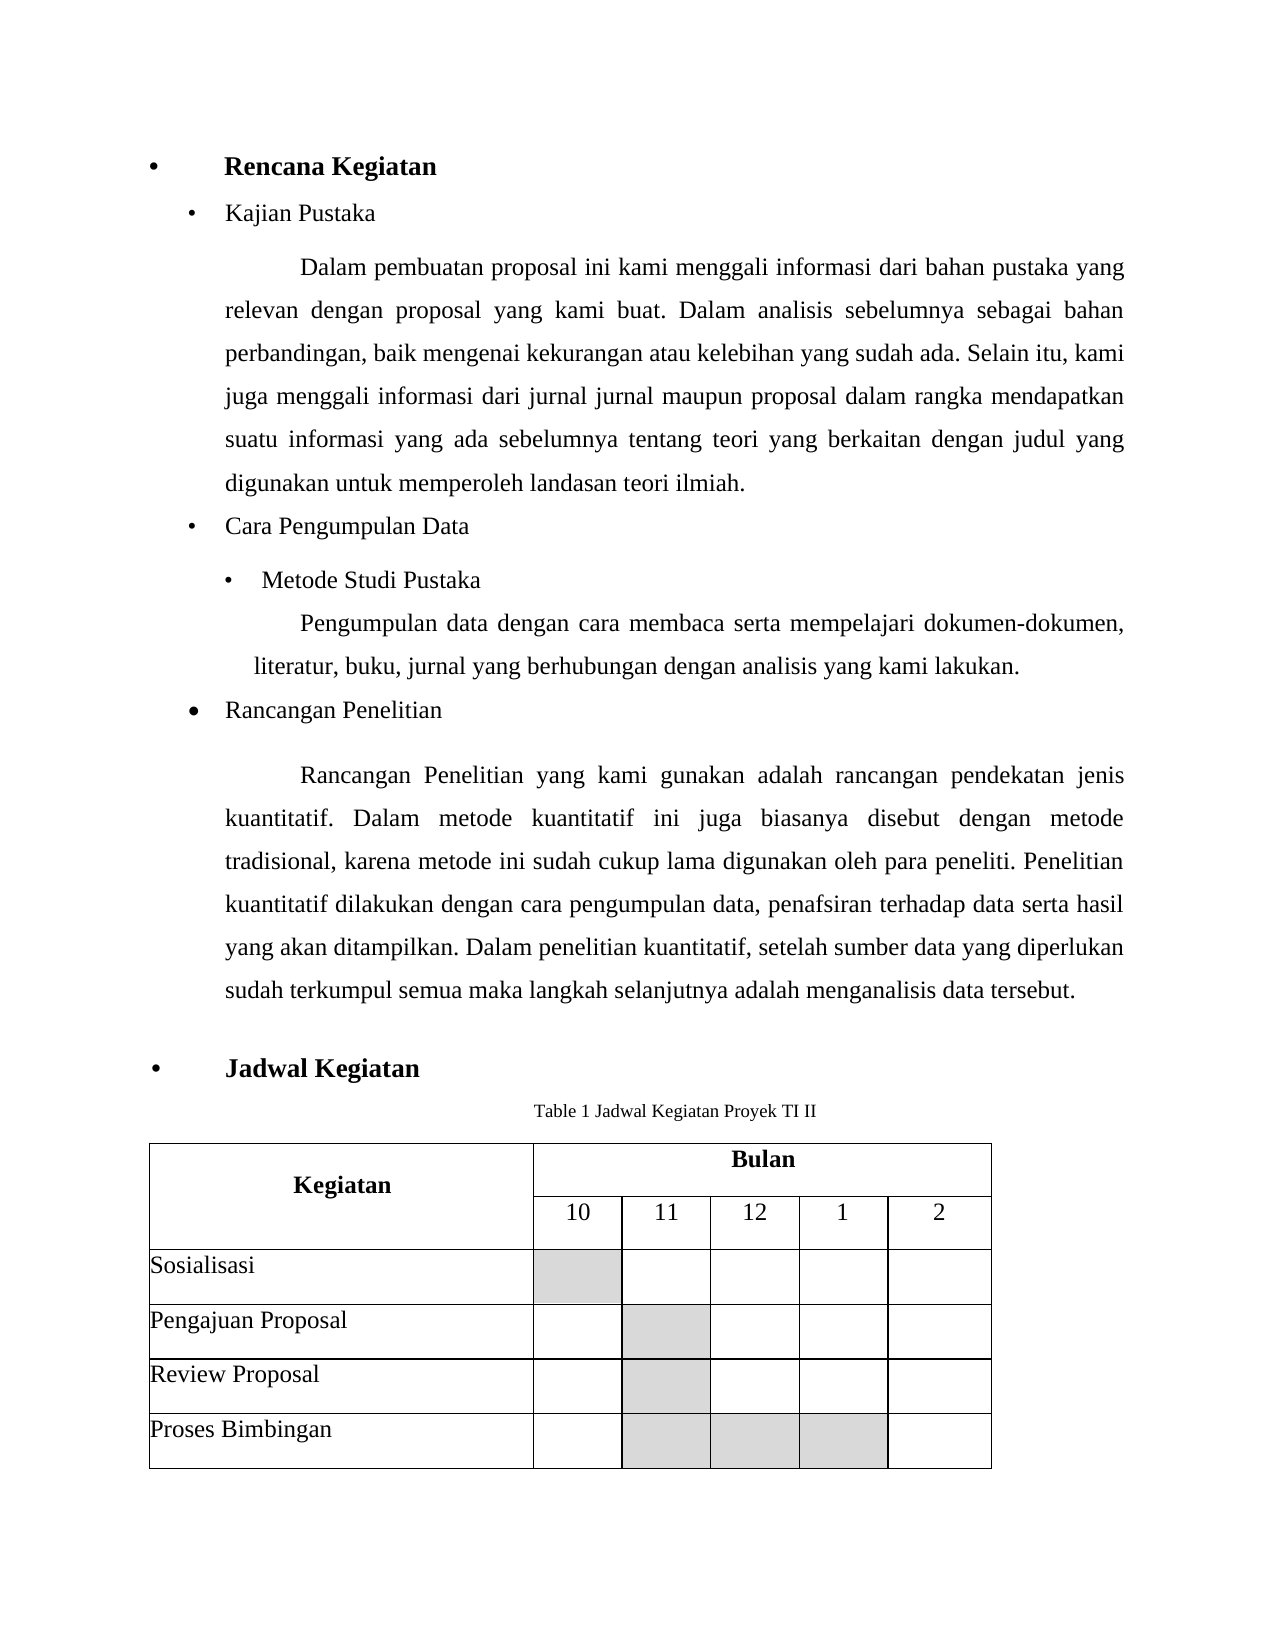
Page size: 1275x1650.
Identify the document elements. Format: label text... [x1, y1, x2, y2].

table_cell [711, 1305, 799, 1358]
table_cell [623, 1414, 710, 1468]
table_header Kegiatan [150, 1144, 533, 1249]
table_cell [711, 1360, 799, 1413]
text Pengumpulan data dengan cara membaca serta mempelajari dokumen-dokumen, literatur, buku, jurnal yang berhubungan dengan analisis yang kami lakukan. [253, 608, 1125, 680]
table_cell [889, 1305, 991, 1358]
table_cell [534, 1360, 621, 1413]
table_cell [534, 1414, 621, 1468]
table_cell [623, 1250, 710, 1303]
table_cell 10 [534, 1197, 621, 1249]
table_cell [534, 1305, 621, 1358]
table_cell [623, 1305, 710, 1358]
table_cell [889, 1360, 991, 1413]
table_cell Review Proposal [150, 1360, 533, 1413]
list Rencana Kegiatan [149, 150, 1125, 181]
table_cell [800, 1360, 887, 1413]
table_cell [800, 1305, 887, 1358]
text Table 1 Jadwal Kegiatan Proyek TI II [150, 1100, 1125, 1122]
list Jadwal Kegiatan [150, 1052, 1125, 1083]
table_cell Pengajuan Proposal [150, 1305, 533, 1358]
table_cell [711, 1414, 799, 1468]
table_cell [889, 1414, 991, 1468]
table_cell [800, 1250, 887, 1303]
list Kajian Pustaka [187, 198, 1125, 227]
table_cell [534, 1250, 621, 1303]
table_cell [623, 1360, 710, 1413]
table_cell 2 [889, 1197, 991, 1249]
table_cell [711, 1250, 799, 1303]
table_header Bulan [534, 1144, 991, 1196]
table_cell 12 [711, 1197, 799, 1249]
list Cara Pengumpulan Data [187, 511, 1125, 539]
list Metode Studi Pustaka [224, 565, 1125, 593]
table_cell 1 [800, 1197, 887, 1249]
table_cell 11 [623, 1197, 710, 1249]
text Rancangan Penelitian yang kami gunakan adalah rancangan pendekatan jenis kuantitatif. Dalam metode kuantitatif ini juga biasanya disebut dengan metode tradisional, karena metode ini sudah cukup lama digunakan oleh para peneliti. Penelitian kuantitatif dilakukan dengan cara pengumpulan data, penafsiran terhadap data serta hasil yang akan ditampilkan. Dalam penelitian kuantitatif, setelah sumber data yang diperlukan sudah terkumpul semua maka langkah selanjutnya adalah menganalisis data tersebut. [225, 760, 1125, 1004]
table_cell Proses Bimbingan [150, 1414, 533, 1468]
list Rancangan Penelitian [187, 694, 1118, 724]
table_cell [889, 1250, 991, 1303]
text Dalam pembuatan proposal ini kami menggali informasi dari bahan pustaka yang relevan dengan proposal yang kami buat. Dalam analisis sebelumnya sebagai bahan perbandingan, baik mengenai kekurangan atau kelebihan yang sudah ada. Selain itu, kami juga menggali informasi dari jurnal jurnal maupun proposal dalam rangka mendapatkan suatu informasi yang ada sebelumnya tentang teori yang berkaitan dengan judul yang digunakan untuk memperoleh landasan teori ilmiah. [225, 252, 1125, 496]
table_cell [800, 1414, 887, 1468]
table_cell Sosialisasi [150, 1250, 533, 1303]
